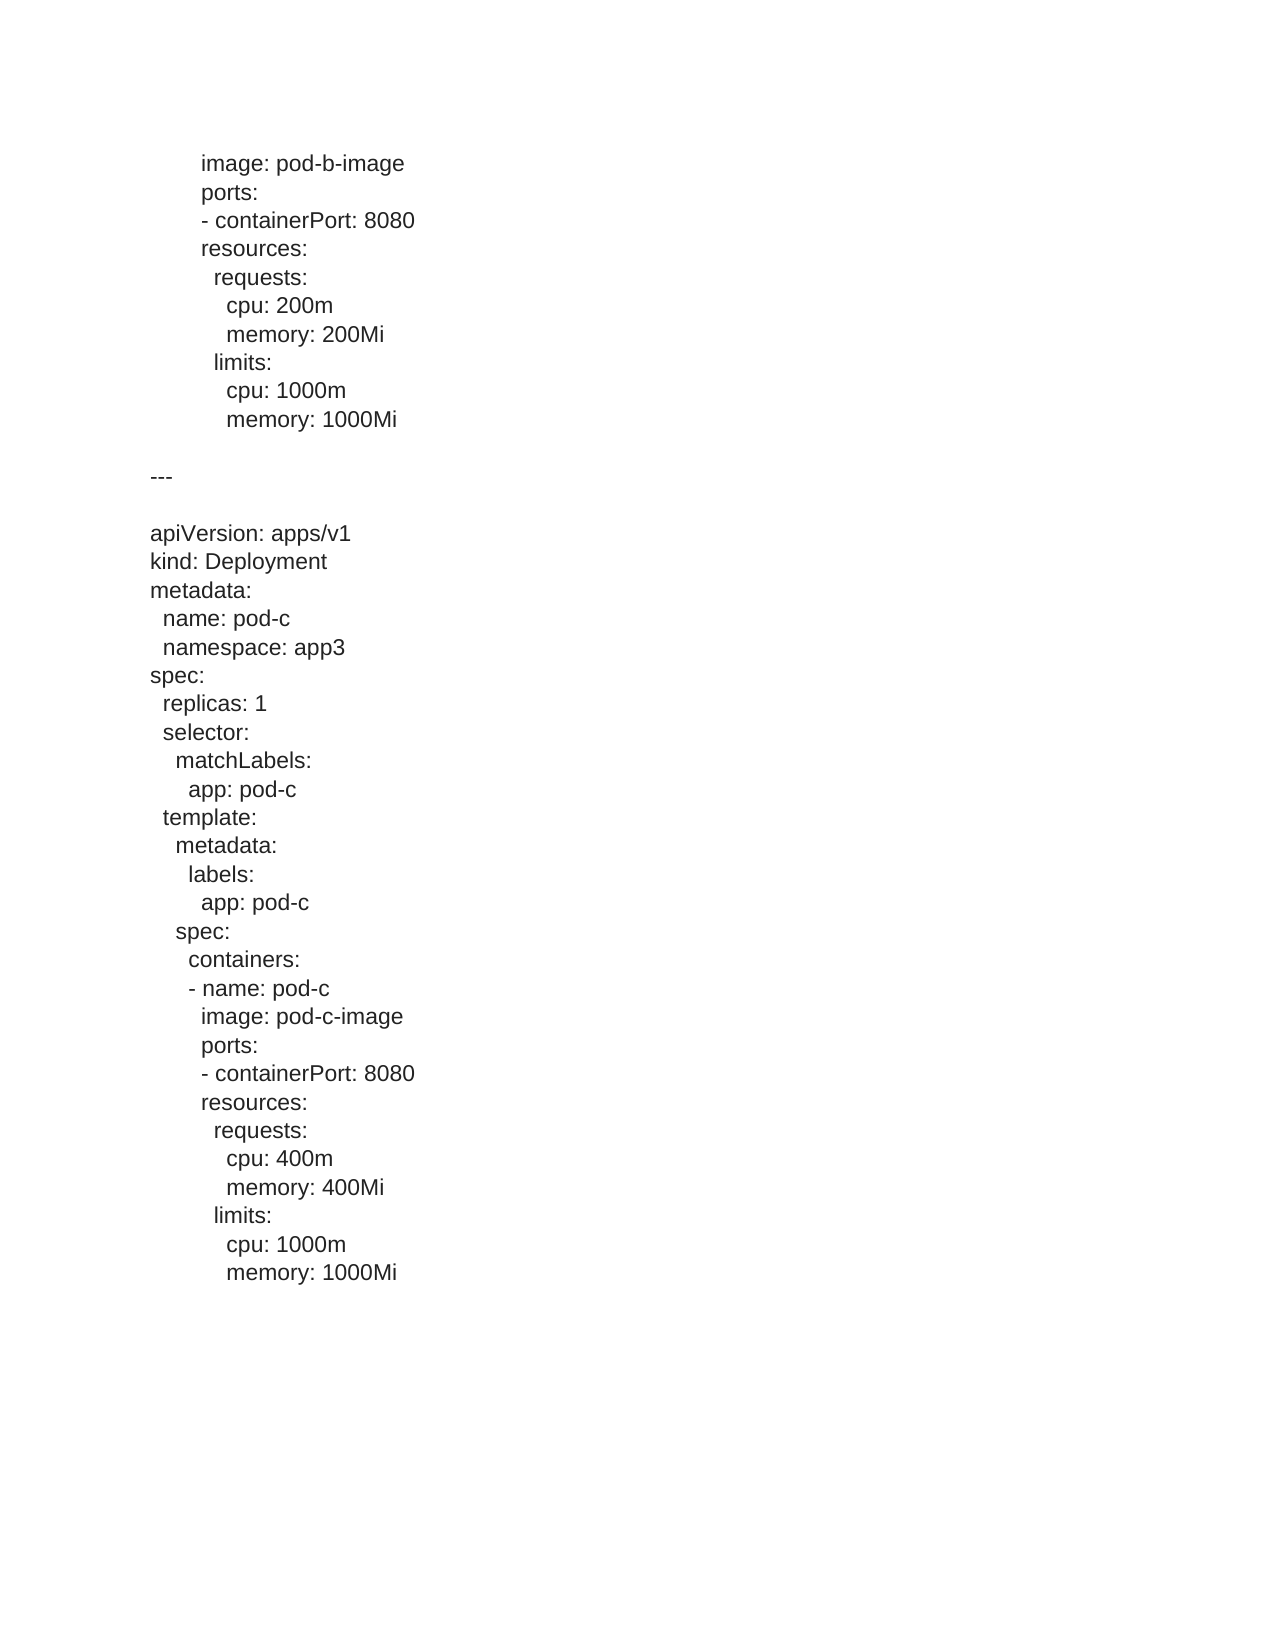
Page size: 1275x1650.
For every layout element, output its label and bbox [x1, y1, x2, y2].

text [150, 150, 1125, 1285]
